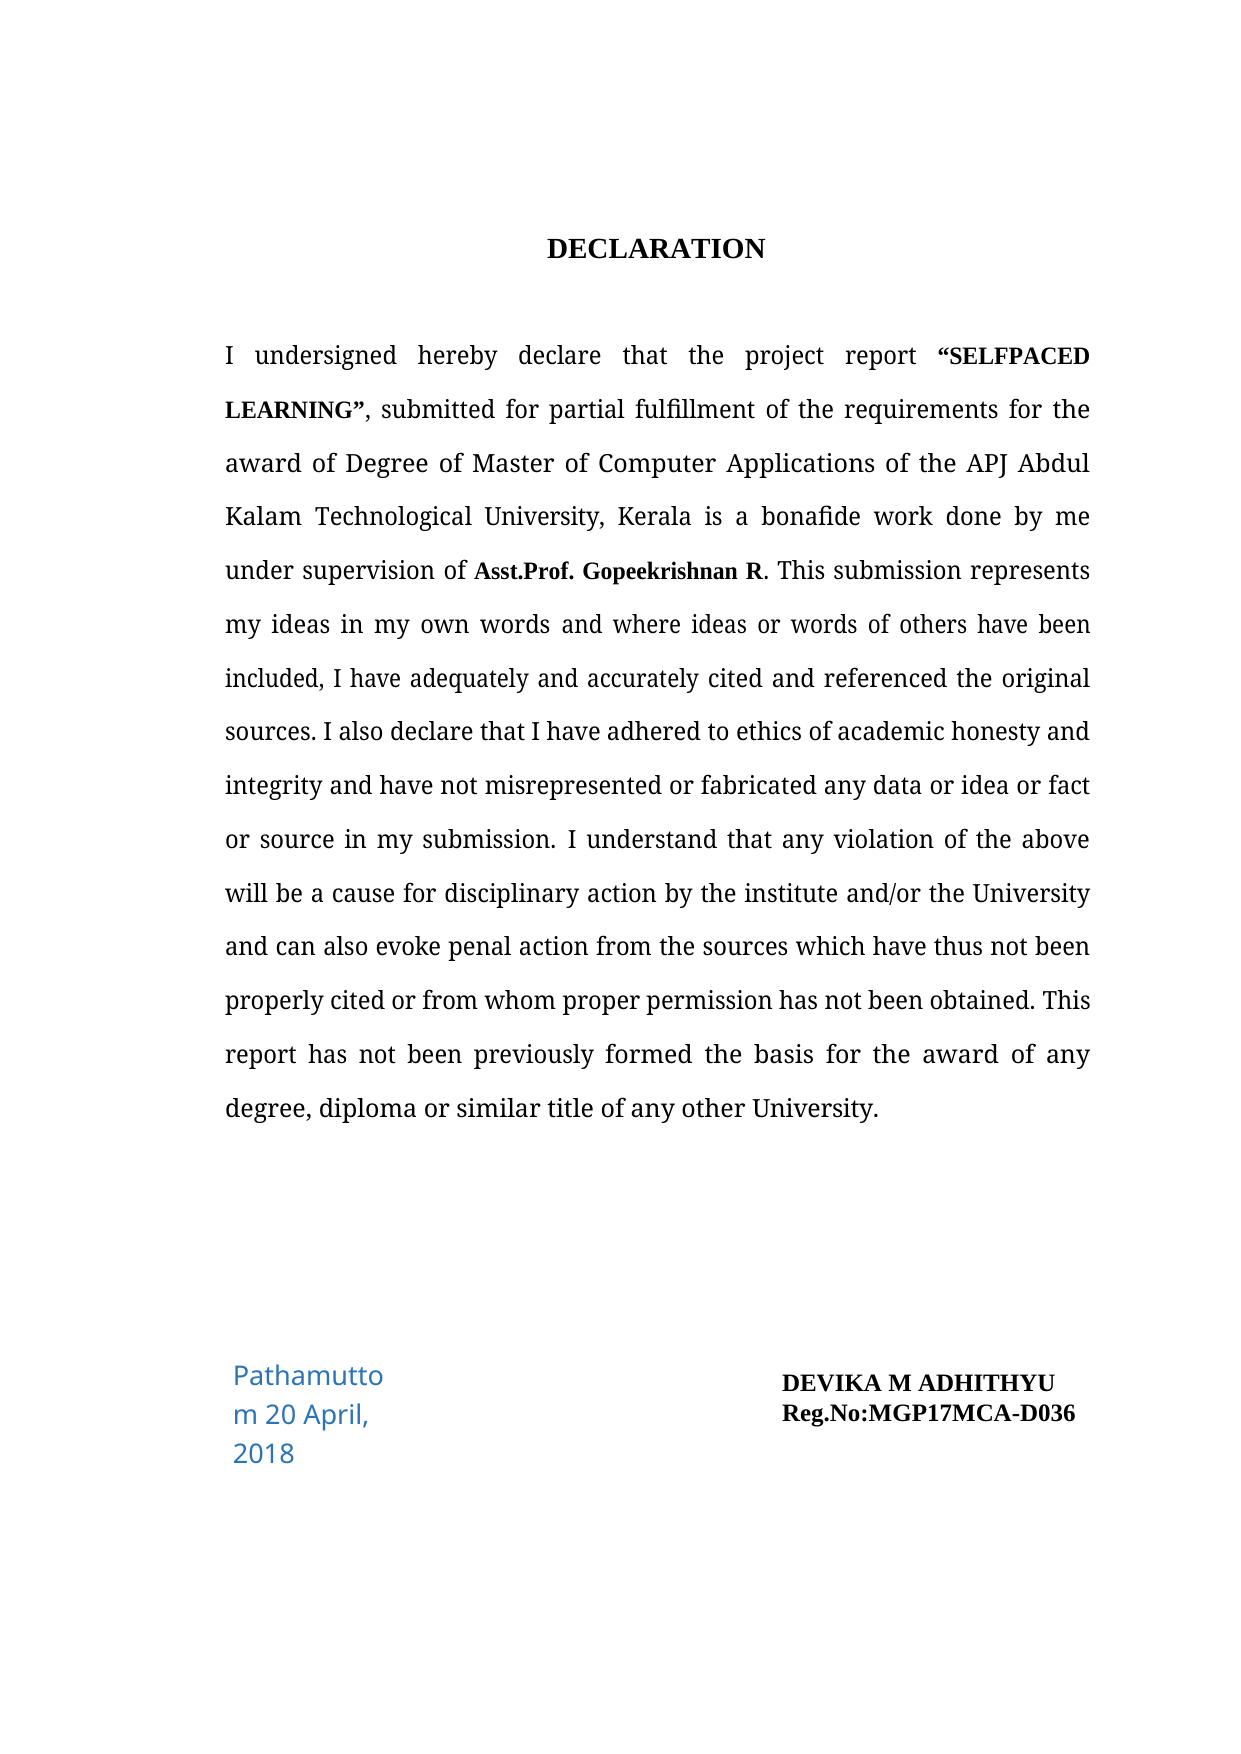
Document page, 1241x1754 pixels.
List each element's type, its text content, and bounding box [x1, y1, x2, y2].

subtitle Pathamuttom 20 April, 2018 [233, 1357, 385, 1471]
text DEVIKA M ADHITHYU Reg.No:MGP17MCA-D036 [782, 1368, 1087, 1427]
text I undersigned hereby declare that the project report “SELFPACED LEARNING”, submitted for partial fulfillment of the requirements for the award of Degree of Master of Computer Applications of the APJ Abdul Kalam Technological University, Kerala is a bonafide work done by me under supervision of Asst.Prof. Gopeekrishnan R. This submission represents my ideas in my own words and where ideas or words of others have been included, I have adequately and accurately cited and referenced the original sources. I also declare that I have adhered to ethics of academic honesty and integrity and have not misrepresented or fabricated any data or idea or fact or source in my submission. I understand that any violation of the above will be a cause for disciplinary action by the institute and/or the University and can also evoke penal action from the sources which have thus not been properly cited or from whom proper permission has not been obtained. This report has not been previously formed the basis for the award of any degree, diploma or similar title of any other University. [225, 338, 1091, 1124]
text DECLARATION [547, 231, 1103, 265]
